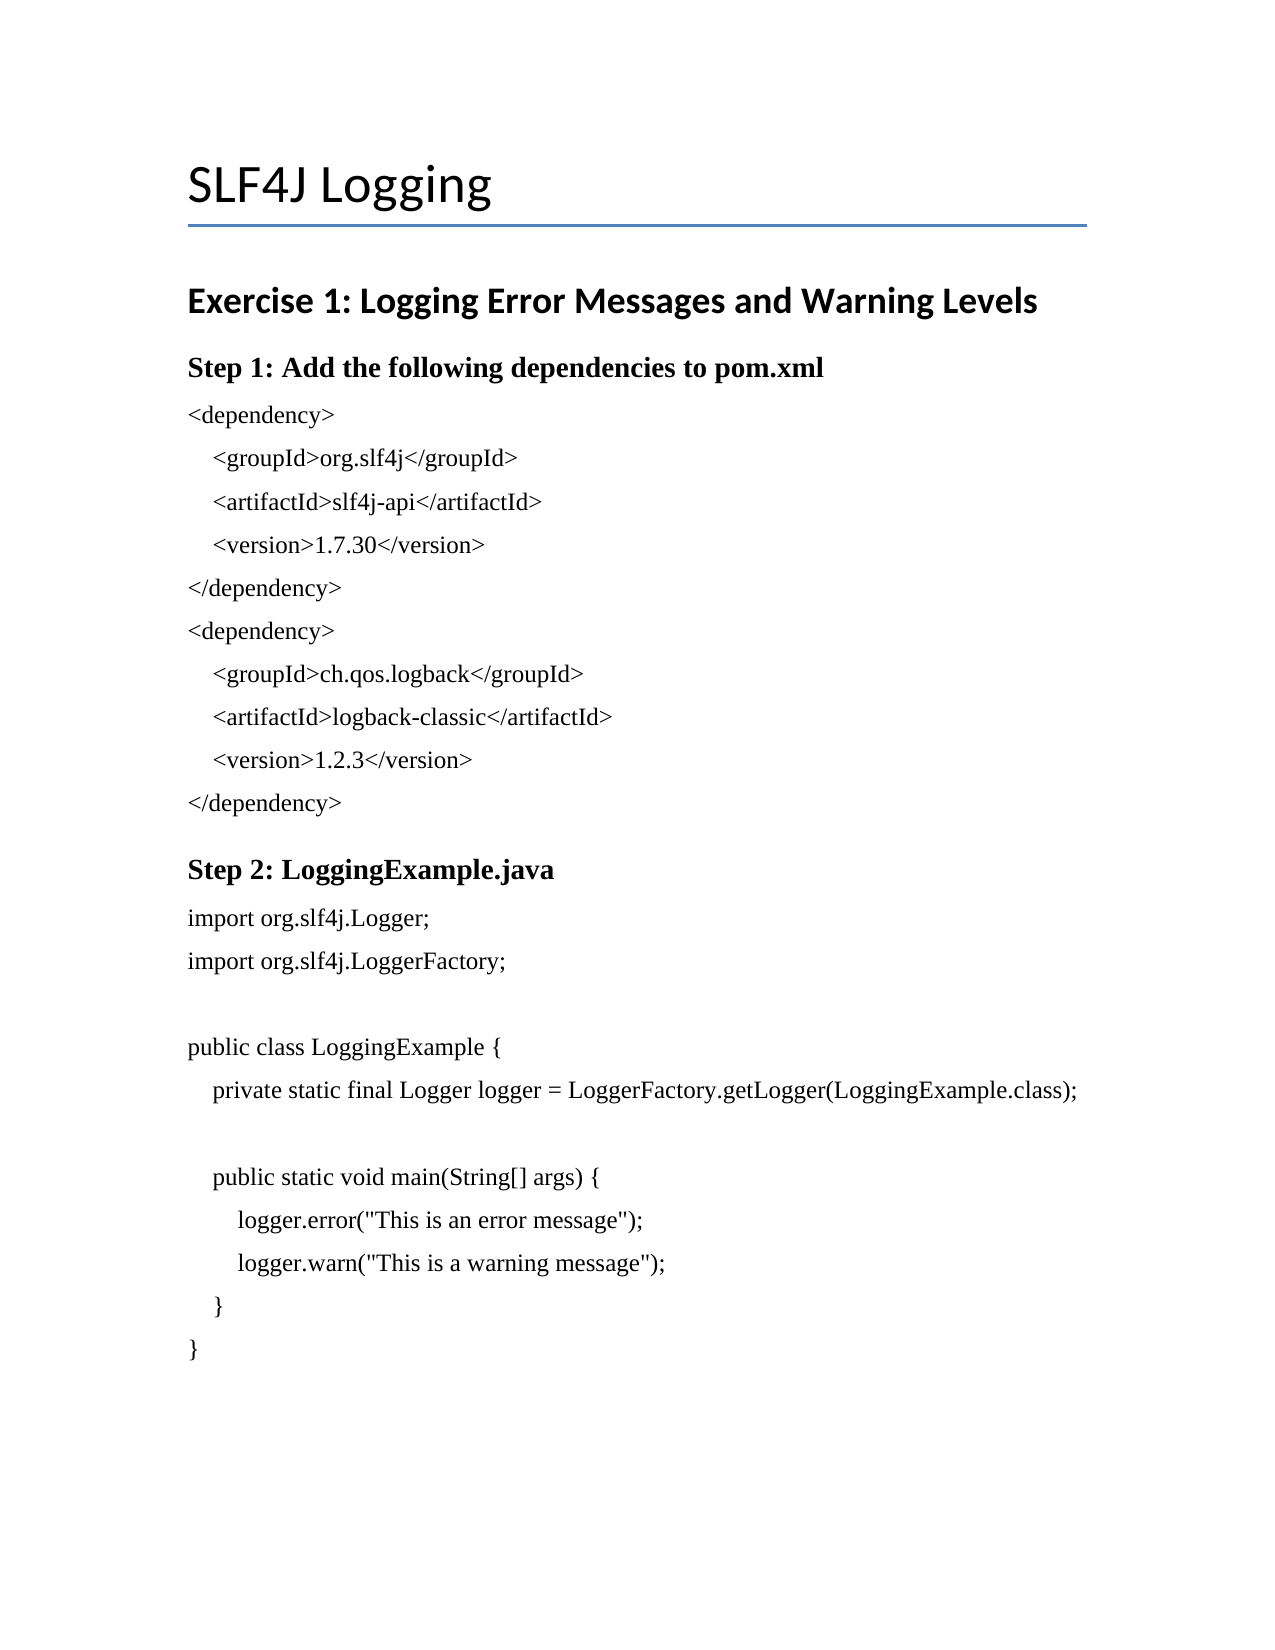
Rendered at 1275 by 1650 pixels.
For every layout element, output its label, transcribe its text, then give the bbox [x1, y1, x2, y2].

subtitle Step 2: LoggingExample.java [187, 852, 1087, 886]
subtitle Step 1: Add the following dependencies to pom.xml [187, 350, 1087, 384]
title SLF4J Logging [187, 150, 1087, 227]
text <dependency> <groupId>org.slf4j</groupId> <artifactId>slf4j-api</artifactId> <version>1.7.30</version> </dependency> <dependency> <groupId>ch.qos.logback</groupId> <artifactId>logback-classic</artifactId> <version>1.2.3</version> </dependency> [187, 400, 1087, 817]
text import org.slf4j.Logger; import org.slf4j.LoggerFactory; public class LoggingExample { private static final Logger logger = LoggerFactory.getLogger(LoggingExample.class); public static void main(String[] args) { logger.error("This is an error message"); logger.warn("This is a warning message"); } } [187, 903, 1087, 1363]
subtitle Exercise 1: Logging Error Messages and Warning Levels [187, 277, 1087, 322]
